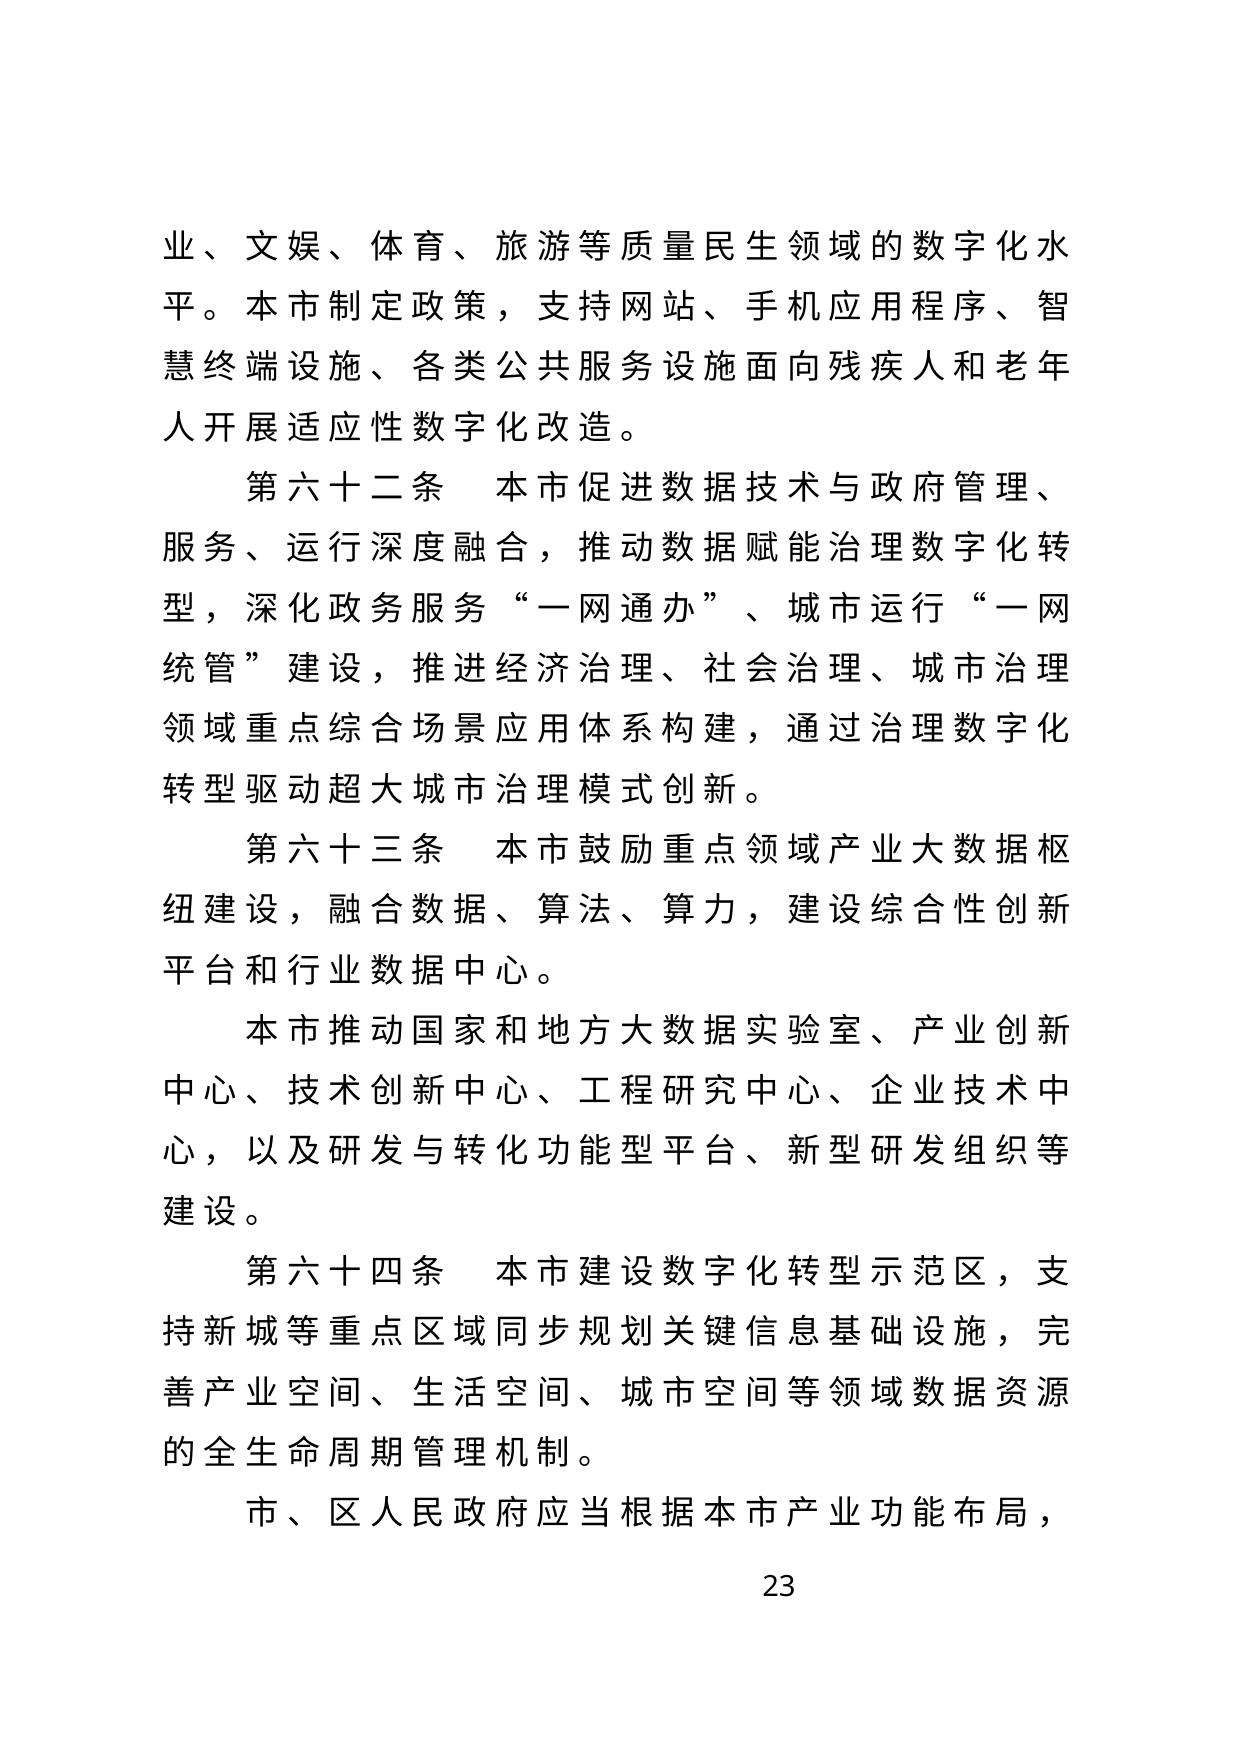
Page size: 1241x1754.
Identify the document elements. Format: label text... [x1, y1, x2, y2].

text 第六十二条 本市促进数据技术与政府管理、服务、运行深度融合，推动数据赋能治理数字化转型，深化政务服务“一网通办”、城市运行“一网统管”建设，推进经济治理、社会治理、城市治理领域重点综合场景应用体系构建，通过治理数字化转型驱动超大城市治理模式创新。 [162, 455, 1078, 817]
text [162, 213, 1078, 455]
text 第六十四条 本市建设数字化转型示范区，支持新城等重点区域同步规划关键信息基础设施，完善产业空间、生活空间、城市空间等领域数据资源的全生命周期管理机制。 [162, 1239, 1078, 1480]
text 第六十三条 本市鼓励重点领域产业大数据枢纽建设，融合数据、算法、算力，建设综合性创新平台和行业数据中心。 [162, 817, 1078, 998]
text 本市推动国家和地方大数据实验室、产业创新中心、技术创新中心、工程研究中心、企业技术中心，以及研发与转化功能型平台、新型研发组织等建设。 [162, 998, 1078, 1239]
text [162, 1480, 1078, 1540]
